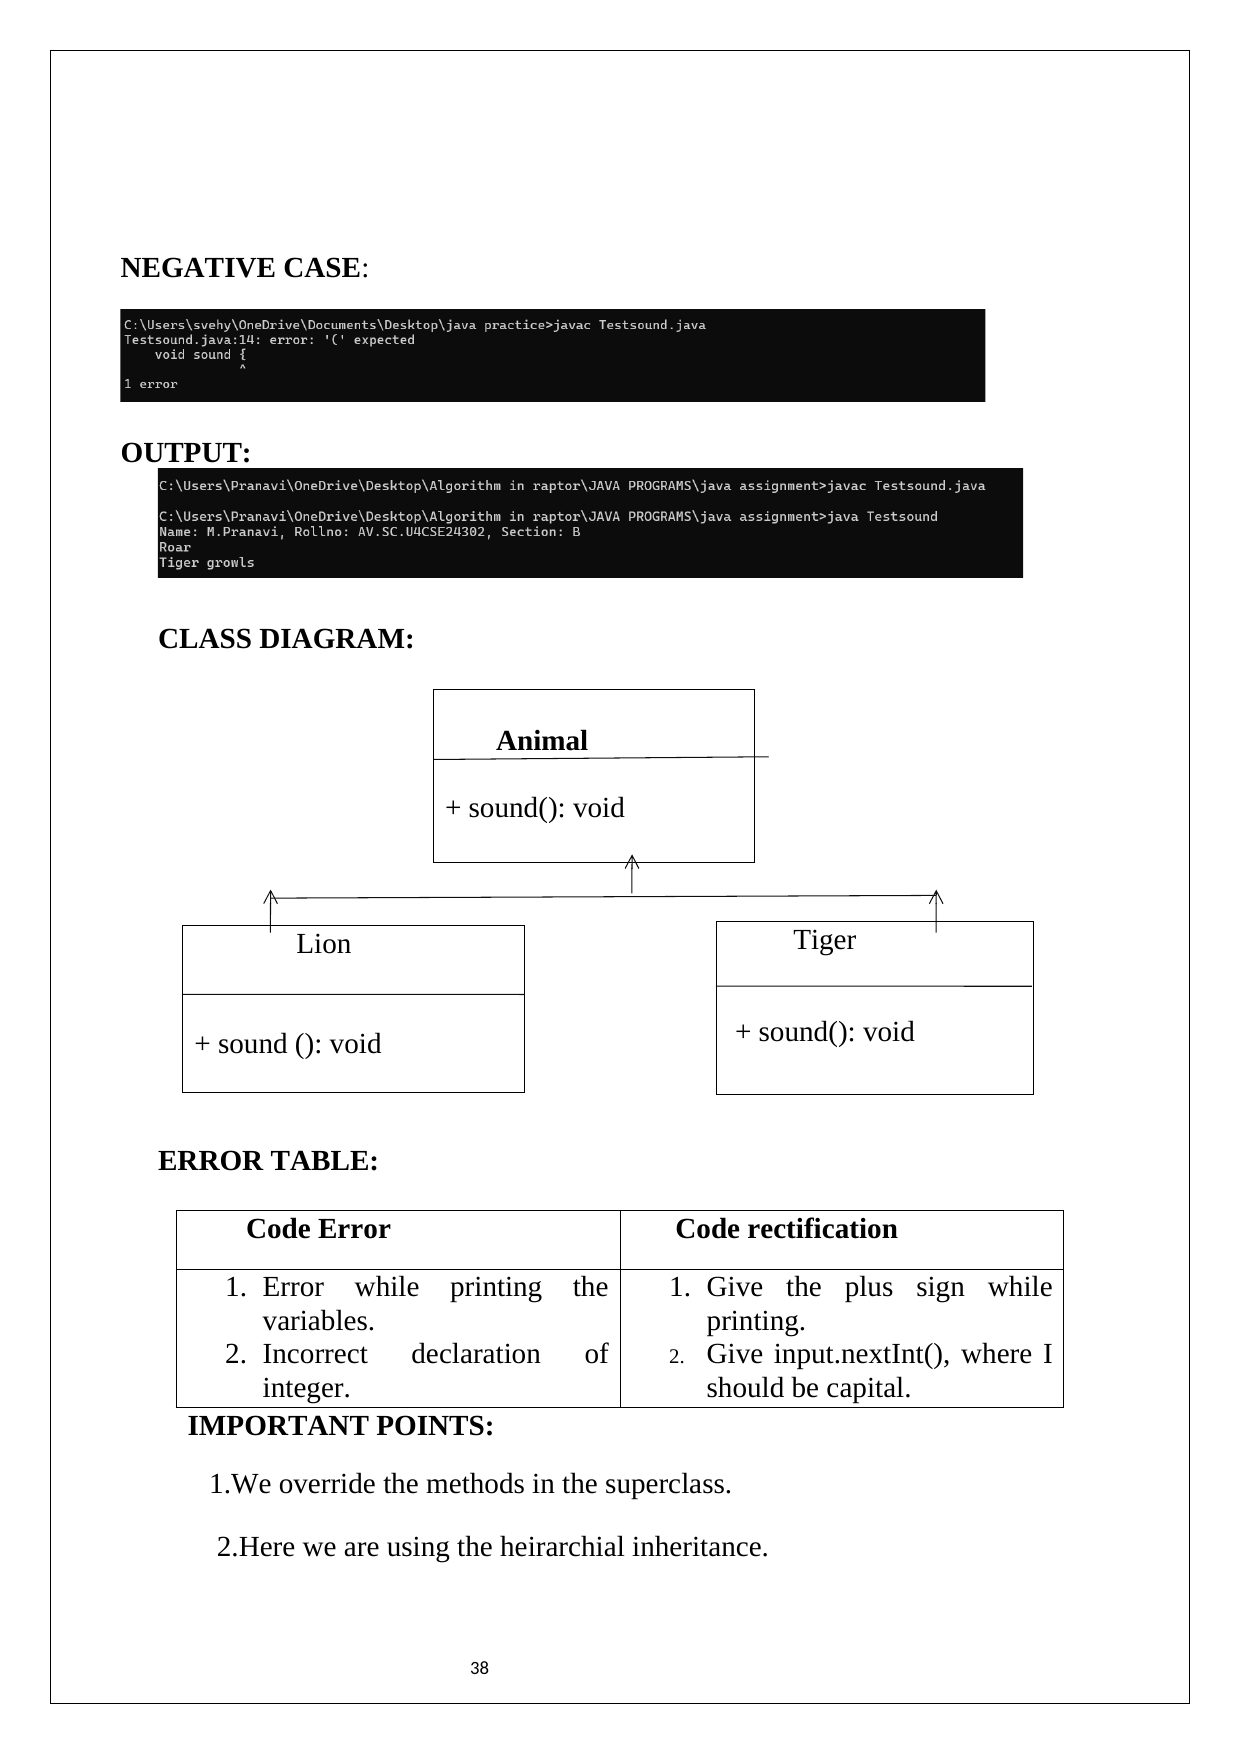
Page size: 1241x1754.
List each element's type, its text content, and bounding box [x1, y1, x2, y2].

table_header Tiger + sound(): void [717, 922, 1033, 1094]
text ERROR TABLE: [158, 1143, 1053, 1176]
text 2.Here we are using the heirarchial inheritance. [187, 1529, 1053, 1563]
picture [120, 309, 986, 402]
table_header Code rectification [621, 1211, 1063, 1268]
table_header Code Error [177, 1211, 620, 1268]
table_cell Give the plus sign while printing. Give input.nextInt(), where I should be capital. [621, 1270, 1063, 1407]
table_cell Error while printing the variables. Incorrect declaration of integer. [177, 1270, 620, 1407]
table_header Animal + sound(): void [434, 758, 754, 862]
text CLASS DIAGRAM: [158, 622, 1053, 655]
table_header Lion + sound (): void [183, 995, 524, 1092]
text IMPORTANT POINTS: [187, 1408, 1053, 1441]
table_header Lion + sound (): void [183, 926, 524, 993]
list OUTPUT: [120, 435, 1053, 468]
picture [157, 468, 1024, 578]
list NEGATIVE CASE: [120, 251, 1053, 284]
table_header Animal + sound(): void [434, 690, 754, 758]
list 1.We override the methods in the superclass. [158, 1467, 1053, 1500]
